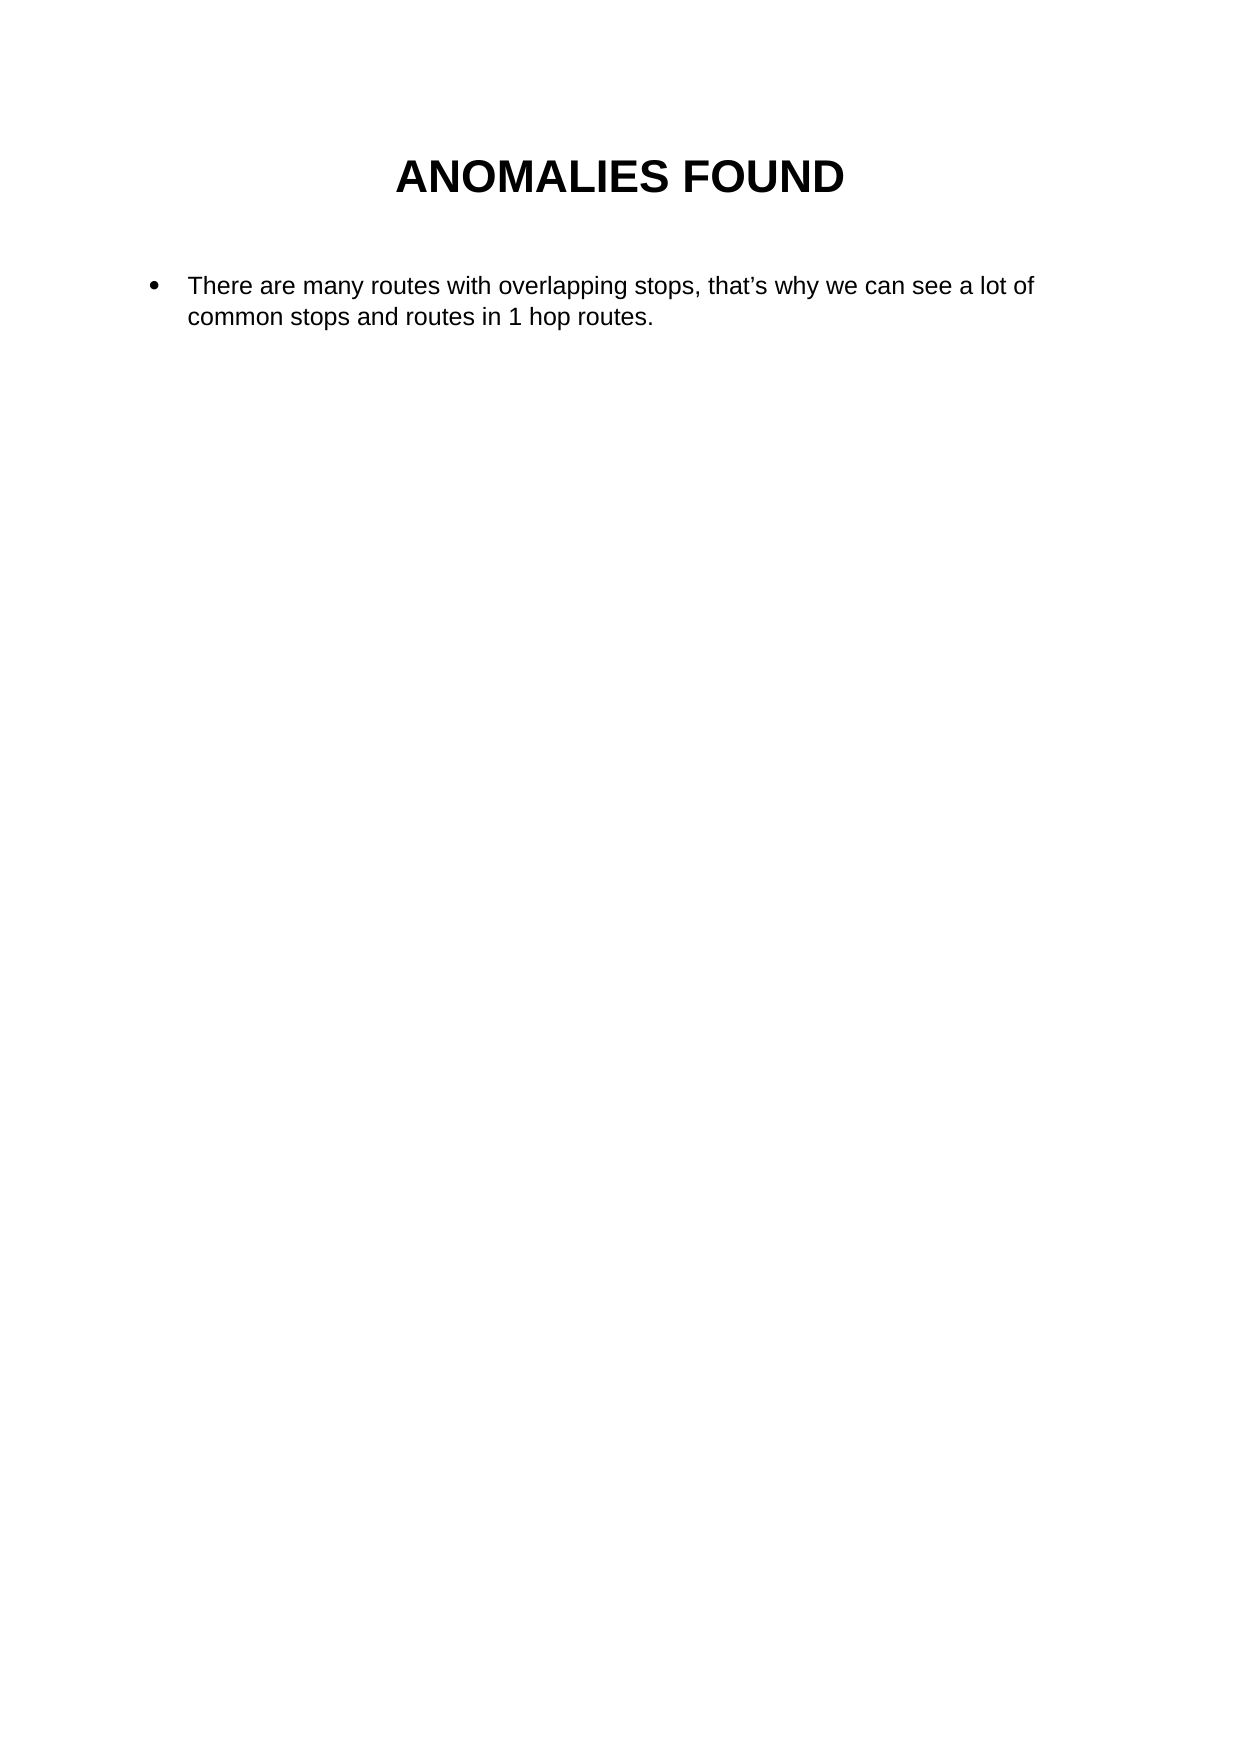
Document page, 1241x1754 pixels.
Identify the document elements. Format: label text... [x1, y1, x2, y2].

text ANOMALIES FOUND [150, 150, 1090, 203]
list There are many routes with overlapping stops, that’s why we can see a lot of common stops and routes in 1 hop routes. [150, 271, 1090, 331]
